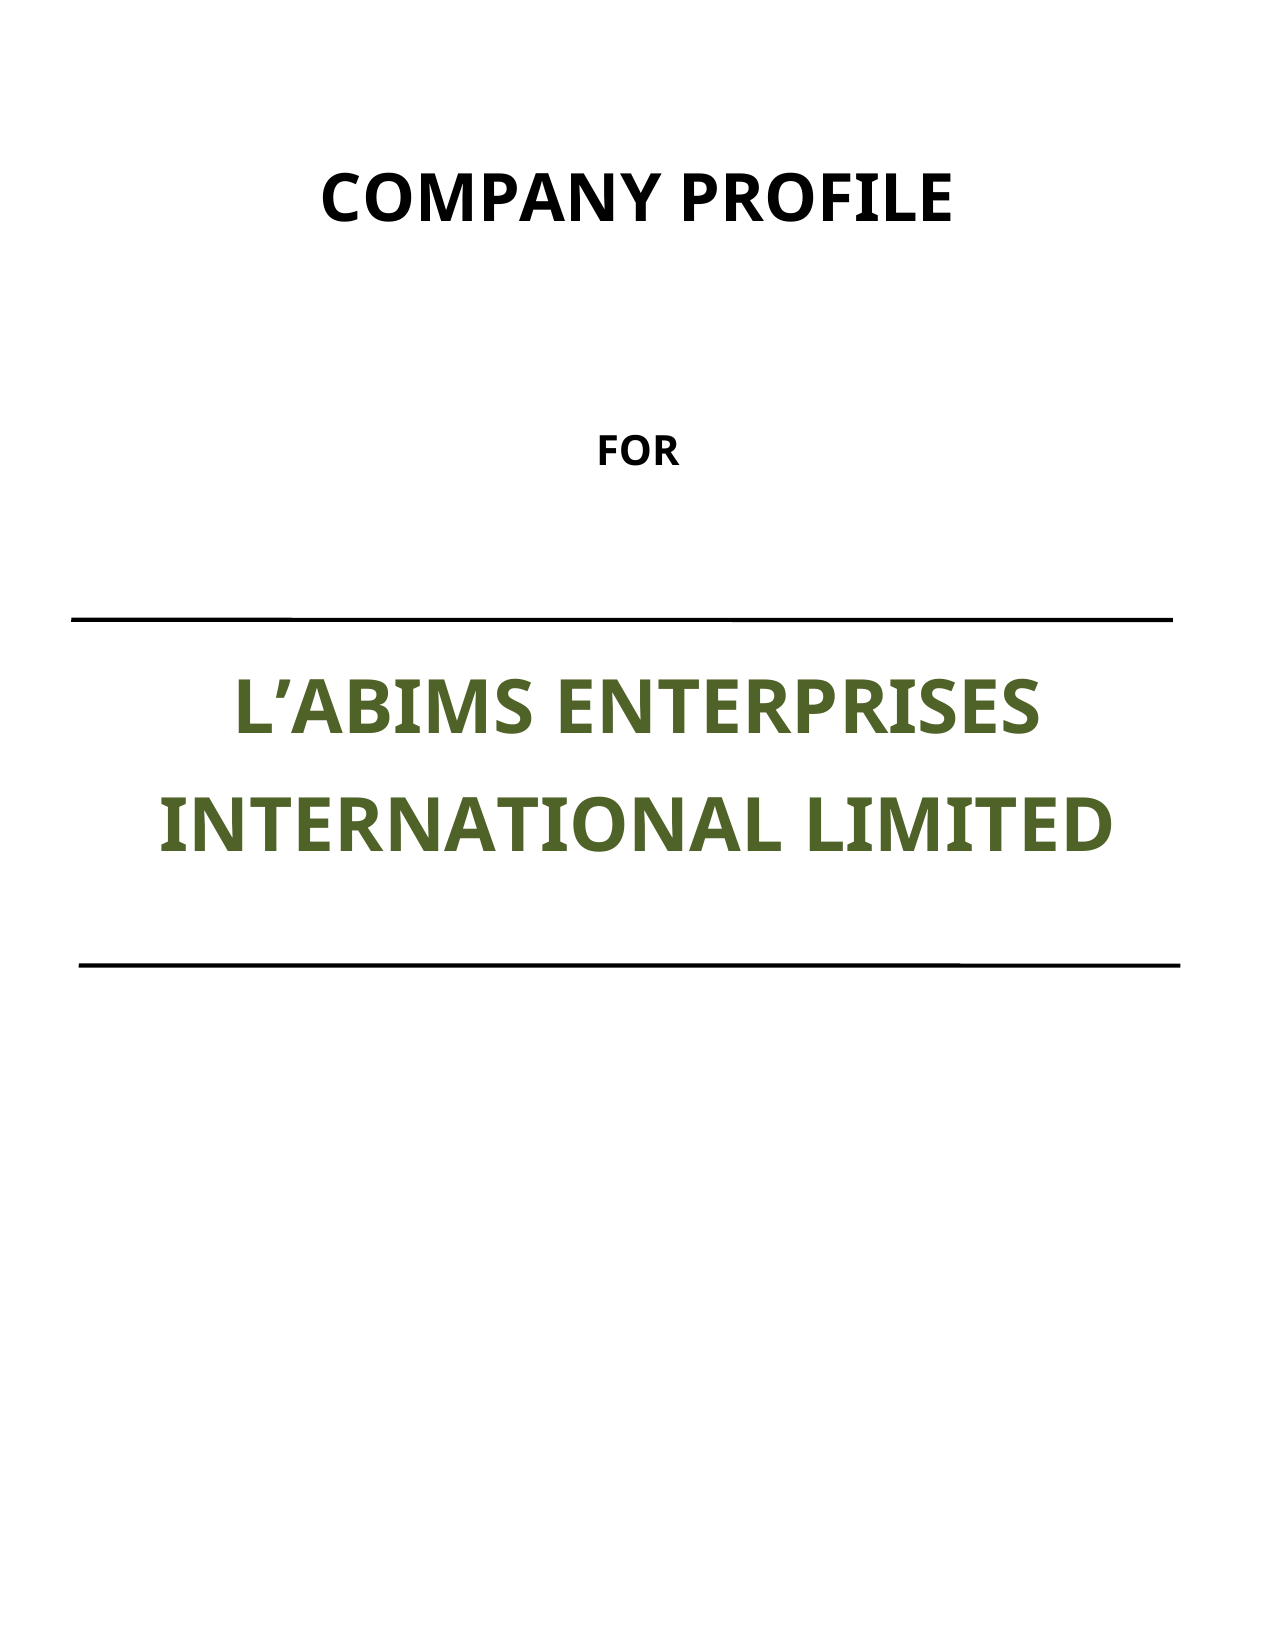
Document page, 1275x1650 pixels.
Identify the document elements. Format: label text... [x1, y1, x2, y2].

text FOR [150, 421, 1125, 478]
text COMPANY PROFILE [150, 150, 1125, 241]
text L’ABIMS ENTERPRISES INTERNATIONAL LIMITED [150, 653, 1125, 873]
